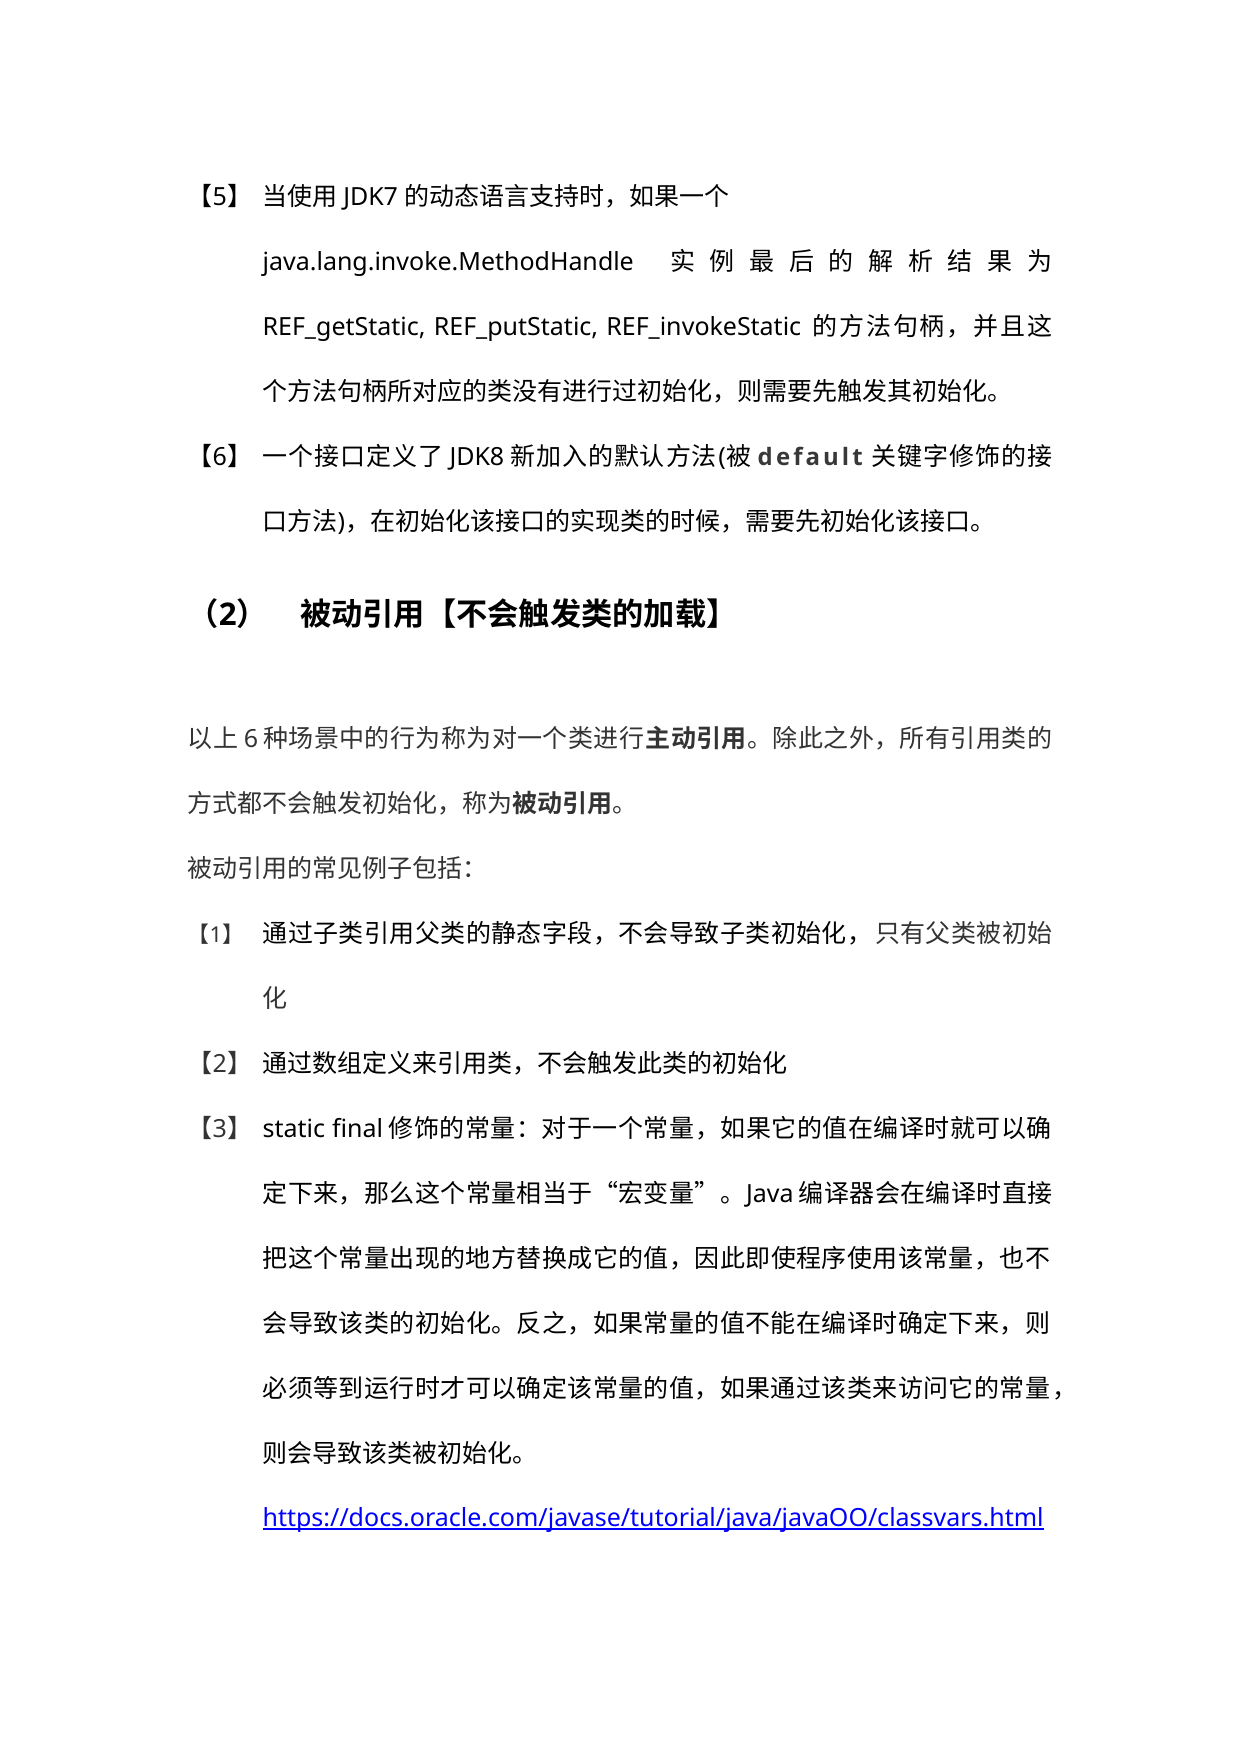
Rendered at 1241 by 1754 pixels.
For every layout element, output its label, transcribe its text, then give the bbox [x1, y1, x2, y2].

text 被动引用的常见例子包括： [187, 834, 1053, 899]
list 当使用 JDK7 的动态语言支持时，如果一个 [187, 162, 1053, 227]
subtitle 被动引用【不会触发类的加载】 [187, 579, 1053, 644]
list 通过子类引用父类的静态字段，不会导致子类初始化，只有父类被初始化 [187, 899, 1053, 1029]
list https://docs.oracle.com/javase/tutorial/java/javaOO/classvars.html [262, 1484, 1053, 1549]
list 通过数组定义来引用类，不会触发此类的初始化 [187, 1029, 1053, 1094]
text 以上6种场景中的行为称为对一个类进行主动引用。除此之外，所有引用类的方式都不会触发初始化，称为被动引用。 [187, 704, 1053, 834]
list 一个接口定义了JDK8新加入的默认方法(被default关键字修饰的接口方法)，在初始化该接口的实现类的时候，需要先初始化该接口。 [187, 422, 1053, 552]
list java.lang.invoke.MethodHandle 实例最后的解析结果为 REF_getStatic, REF_putStatic, REF_invokeStatic 的方法句柄，并且这个方法句柄所对应的类没有进行过初始化，则需要先触发其初始化。 [262, 227, 1053, 422]
list static final修饰的常量：对于一个常量，如果它的值在编译时就可以确定下来，那么这个常量相当于“宏变量”。Java编译器会在编译时直接把这个常量出现的地方替换成它的值，因此即使程序使用该常量，也不会导致该类的初始化。反之，如果常量的值不能在编译时确定下来，则必须等到运行时才可以确定该常量的值，如果通过该类来访问它的常量，则会导致该类被初始化。 [187, 1094, 1053, 1484]
